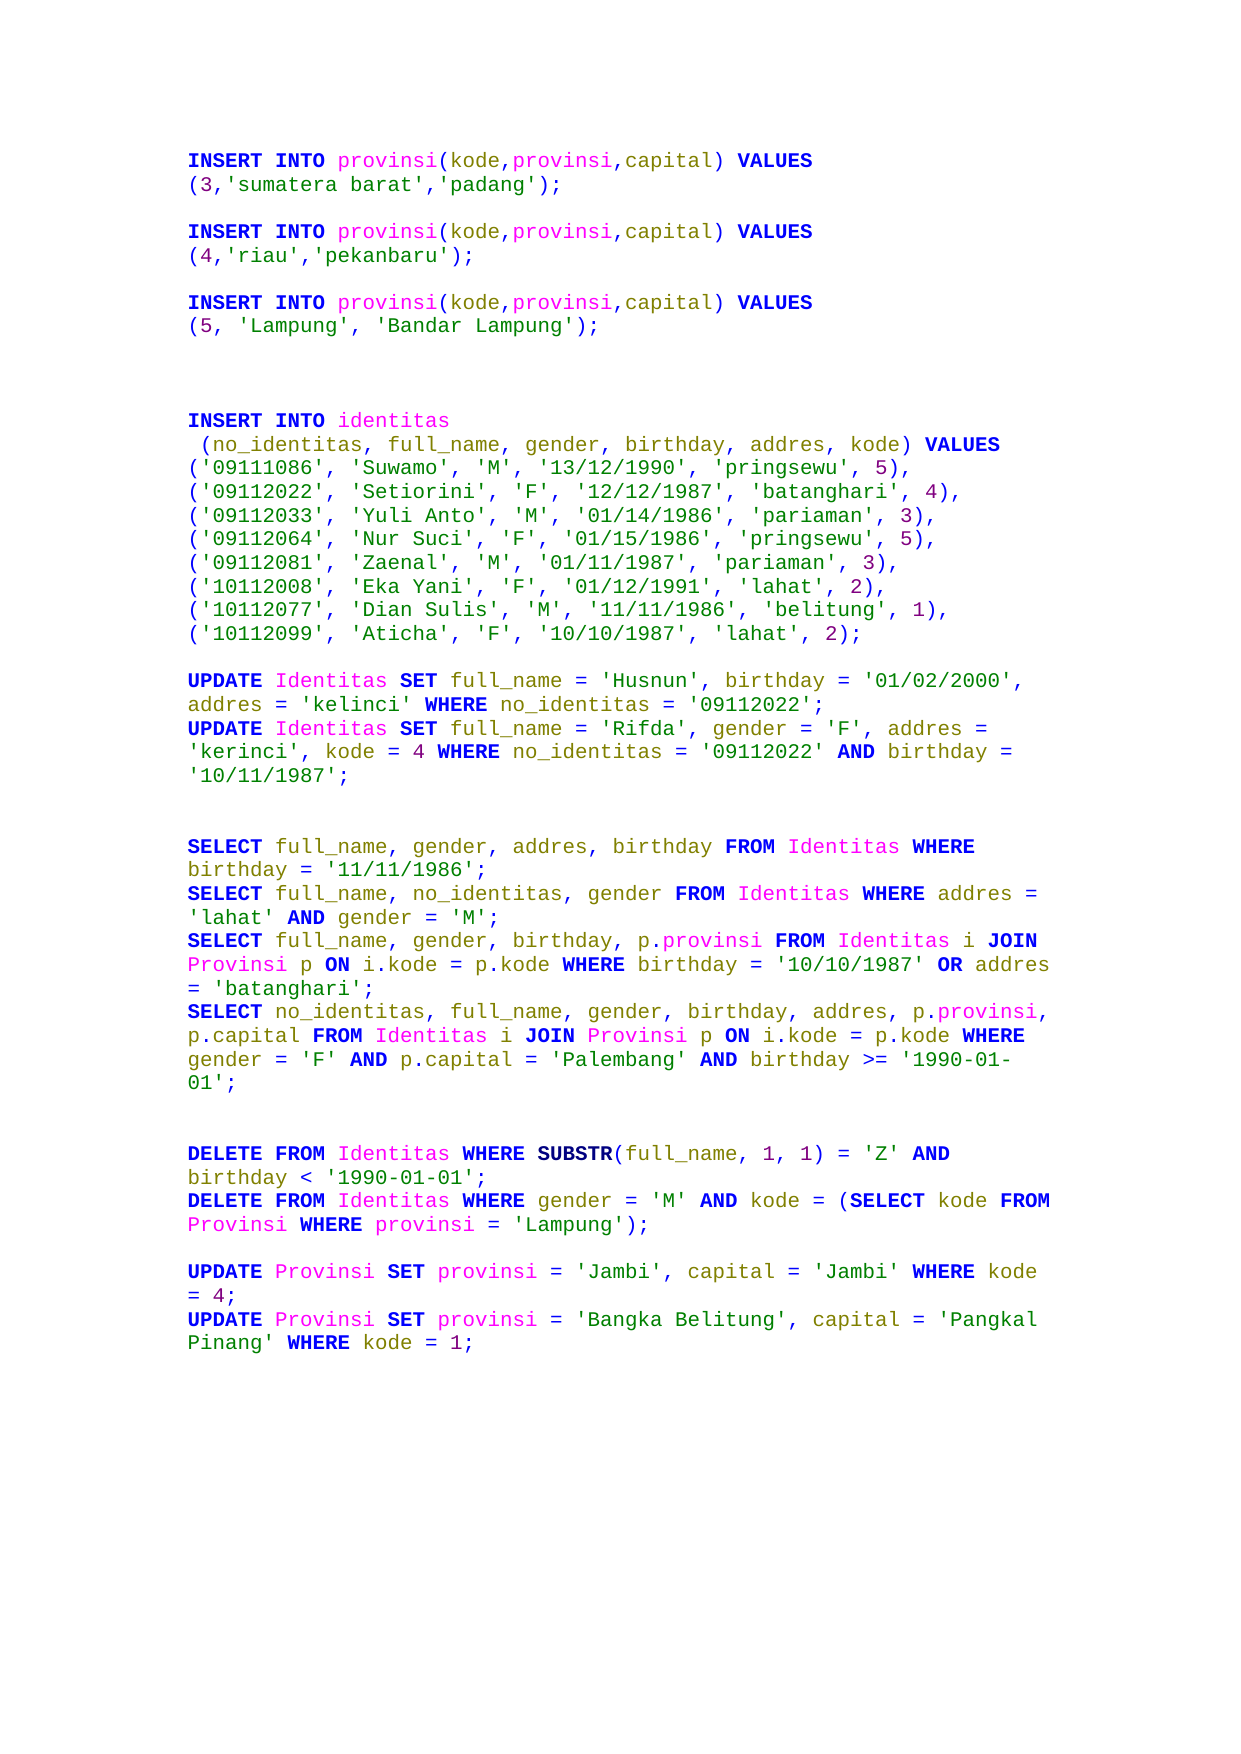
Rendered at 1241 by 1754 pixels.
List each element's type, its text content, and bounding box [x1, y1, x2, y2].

text DELETE FROM Identitas WHERE gender = 'M' AND kode = (SELECT kode FROM Provinsi WHERE provinsi = 'Lampung'); [187, 1190, 1053, 1238]
text ('10112099', 'Aticha', 'F', '10/10/1987', 'lahat', 2); [187, 623, 1053, 647]
text INSERT INTO identitas [187, 410, 1053, 434]
text (4,'riau','pekanbaru'); [187, 244, 1053, 268]
text ('09112022', 'Setiorini', 'F', '12/12/1987', 'batanghari', 4), [187, 481, 1053, 505]
text SELECT full_name, gender, birthday, p.provinsi FROM Identitas i JOIN Provinsi p ON i.kode = p.kode WHERE birthday = '10/10/1987' OR addres = 'batanghari'; [187, 930, 1053, 1001]
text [187, 150, 1053, 174]
text (5, 'Lampung', 'Bandar Lampung'); [187, 316, 1053, 339]
text ('09112081', 'Zaenal', 'M', '01/11/1987', 'pariaman', 3), [187, 552, 1053, 576]
text UPDATE Provinsi SET provinsi = 'Bangka Belitung', capital = 'Pangkal Pinang' WHERE kode = 1; [187, 1309, 1053, 1356]
text (3,'sumatera barat','padang'); [187, 174, 1053, 197]
text ('10112077', 'Dian Sulis', 'M', '11/11/1986', 'belitung', 1), [187, 599, 1053, 623]
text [187, 221, 1053, 244]
text SELECT full_name, no_identitas, gender FROM Identitas WHERE addres = 'lahat' AND gender = 'M'; [187, 883, 1053, 930]
text SELECT no_identitas, full_name, gender, birthday, addres, p.provinsi, p.capital FROM Identitas i JOIN Provinsi p ON i.kode = p.kode WHERE gender = 'F' AND p.capital = 'Palembang' AND birthday >= '1990-01-01'; [187, 1001, 1053, 1096]
text SELECT full_name, gender, addres, birthday FROM Identitas WHERE birthday = '11/11/1986'; [187, 836, 1053, 883]
text UPDATE Identitas SET full_name = 'Husnun', birthday = '01/02/2000', addres = 'kelinci' WHERE no_identitas = '09112022'; [187, 670, 1053, 717]
text UPDATE Identitas SET full_name = 'Rifda', gender = 'F', addres = 'kerinci', kode = 4 WHERE no_identitas = '09112022' AND birthday = '10/11/1987'; [187, 717, 1053, 788]
text UPDATE Provinsi SET provinsi = 'Jambi', capital = 'Jambi' WHERE kode = 4; [187, 1261, 1053, 1309]
text DELETE FROM Identitas WHERE SUBSTR(full_name, 1, 1) = 'Z' AND birthday < '1990-01-01'; [187, 1143, 1053, 1190]
text ('09111086', 'Suwamo', 'M', '13/12/1990', 'pringsewu', 5), [187, 457, 1053, 481]
text INSERT INTO provinsi(kode,provinsi,capital) VALUES [187, 292, 1053, 316]
text ('09112064', 'Nur Suci', 'F', '01/15/1986', 'pringsewu', 5), [187, 528, 1053, 552]
text (no_identitas, full_name, gender, birthday, addres, kode) VALUES [187, 434, 1053, 457]
text ('10112008', 'Eka Yani', 'F', '01/12/1991', 'lahat', 2), [187, 576, 1053, 599]
text ('09112033', 'Yuli Anto', 'M', '01/14/1986', 'pariaman', 3), [187, 505, 1053, 528]
